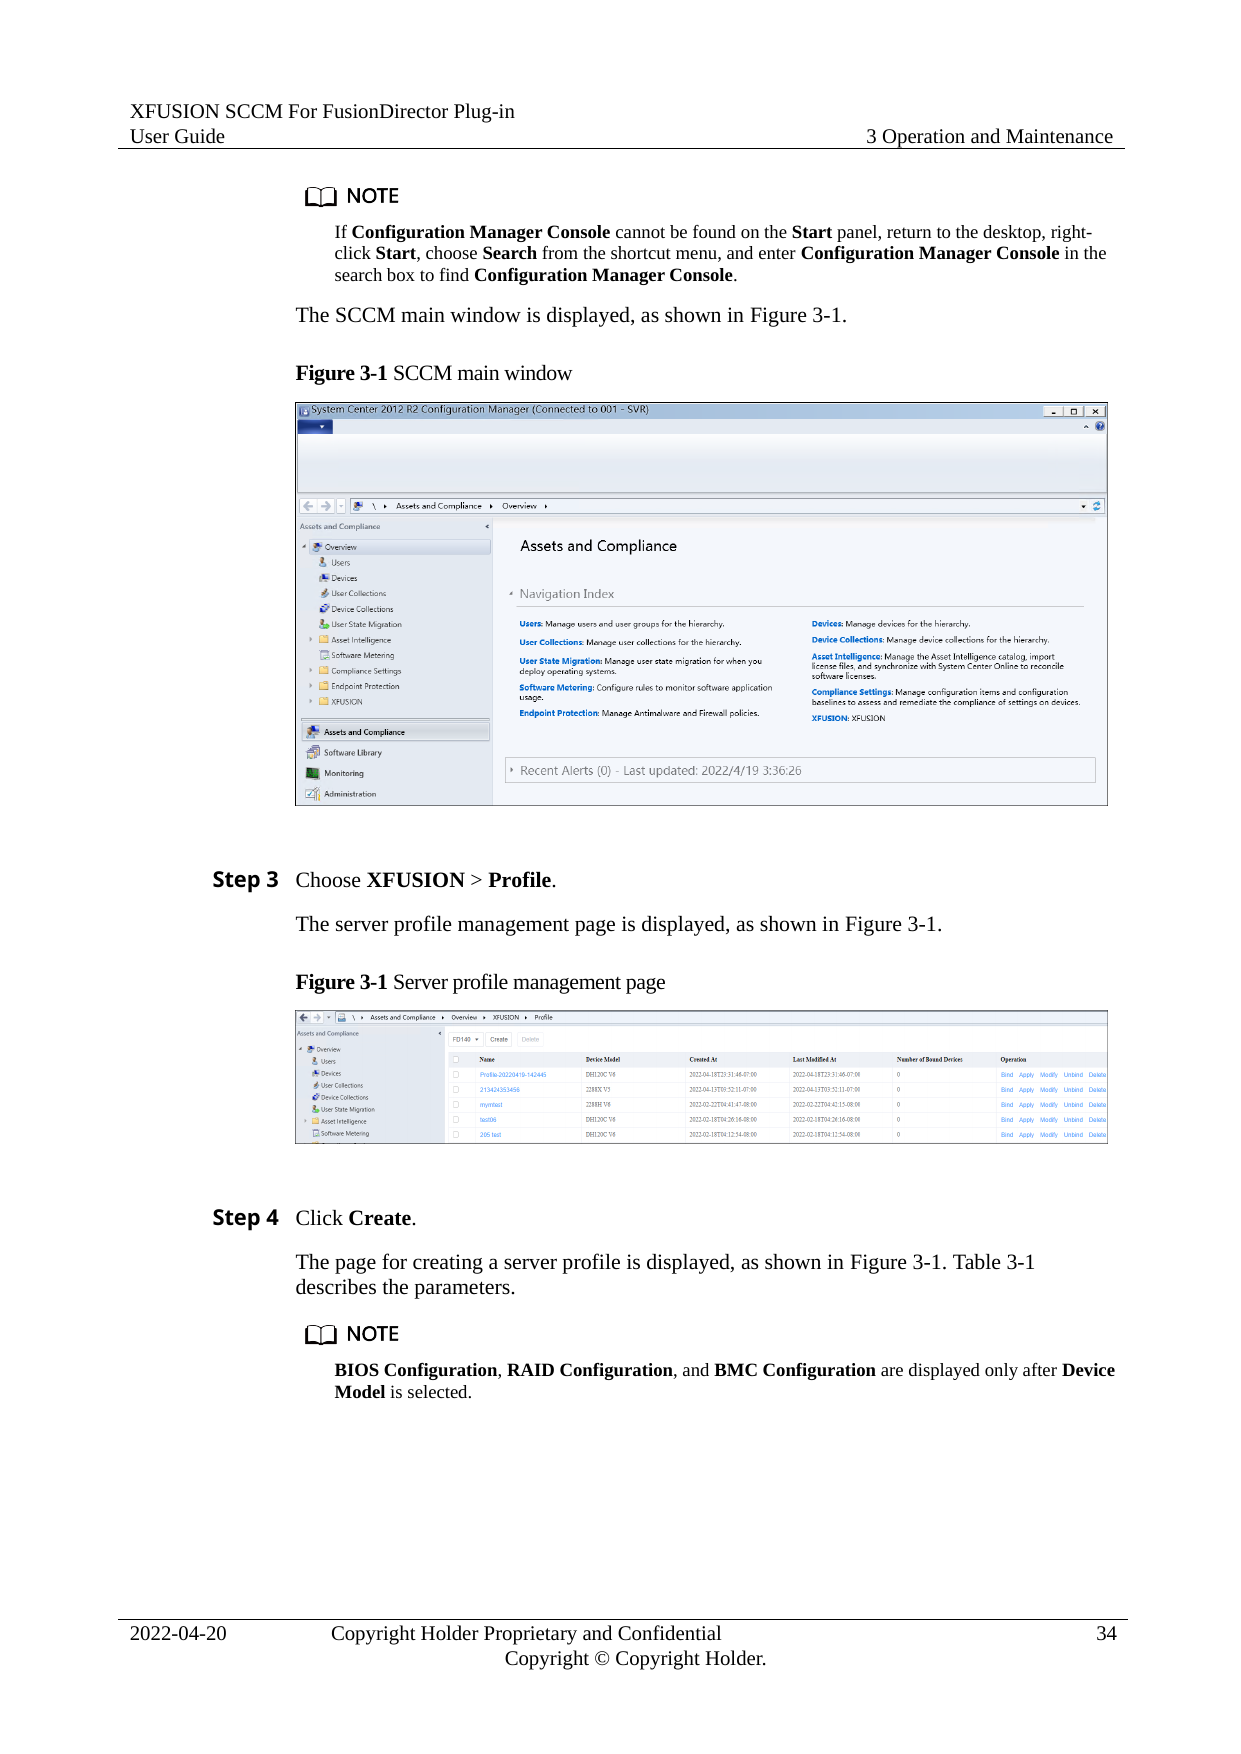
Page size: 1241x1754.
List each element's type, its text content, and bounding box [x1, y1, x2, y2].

text Server profile management page [295, 969, 1122, 994]
text Choose XFUSION > Profile. [279, 864, 1122, 894]
text If Configuration Manager Console cannot be found on the Start panel, return to the desktop, right-click Start, choose Search from the shortcut menu, and enter Configuration Manager Console in the search box to find Configuration Manager Console. [334, 221, 1122, 285]
text The page for creating a server profile is displayed, as shown in Figure 3-28. Table 3-4 describes the parameters. [295, 1249, 1122, 1299]
text The SCCM main window is displayed, as shown in Figure 3-26. [295, 302, 1122, 327]
picture [295, 177, 408, 217]
text BIOS Configuration, RAID Configuration, and BMC Configuration are displayed only after Device Model is selected. [334, 1359, 1122, 1402]
picture [295, 1010, 1108, 1144]
text SCCM main window [295, 360, 1122, 386]
picture [295, 1315, 408, 1355]
text The server profile management page is displayed, as shown in Figure 3-27. [295, 911, 1122, 936]
text Click Create. [279, 1202, 1122, 1232]
picture [295, 402, 1108, 806]
